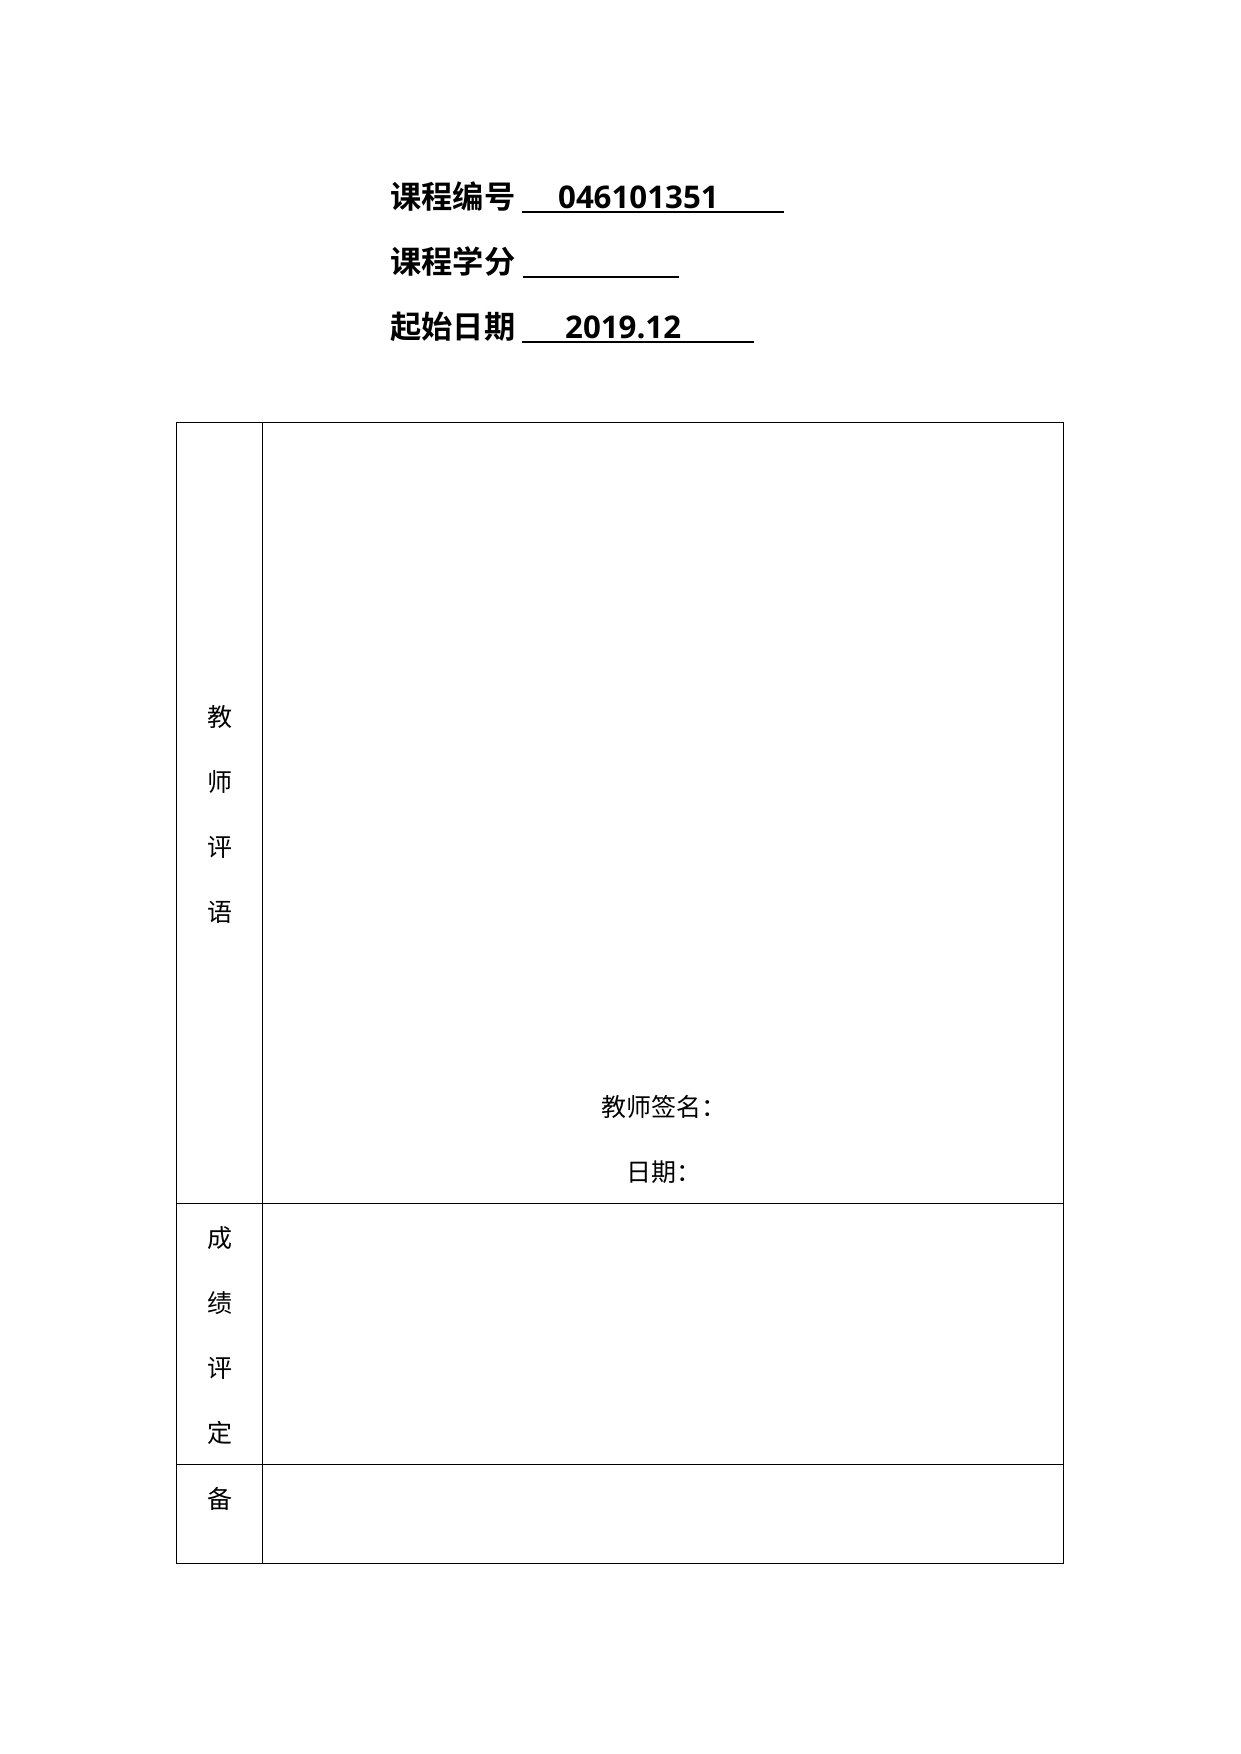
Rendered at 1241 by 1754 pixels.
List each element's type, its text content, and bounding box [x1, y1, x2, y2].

table_cell [263, 1204, 1063, 1464]
table_cell [263, 1465, 1063, 1563]
table_cell 成 绩 评 定 [177, 1204, 262, 1464]
table_cell 备 注 [177, 1465, 262, 1563]
text 起始日期 2019.12 [187, 292, 1053, 357]
table_header 教 师 评 语 [177, 423, 262, 1203]
table_header 教师签名： 日期： [263, 423, 1063, 1203]
text 课程编号 046101351 [187, 162, 1053, 227]
text 课程学分 [187, 227, 1053, 292]
